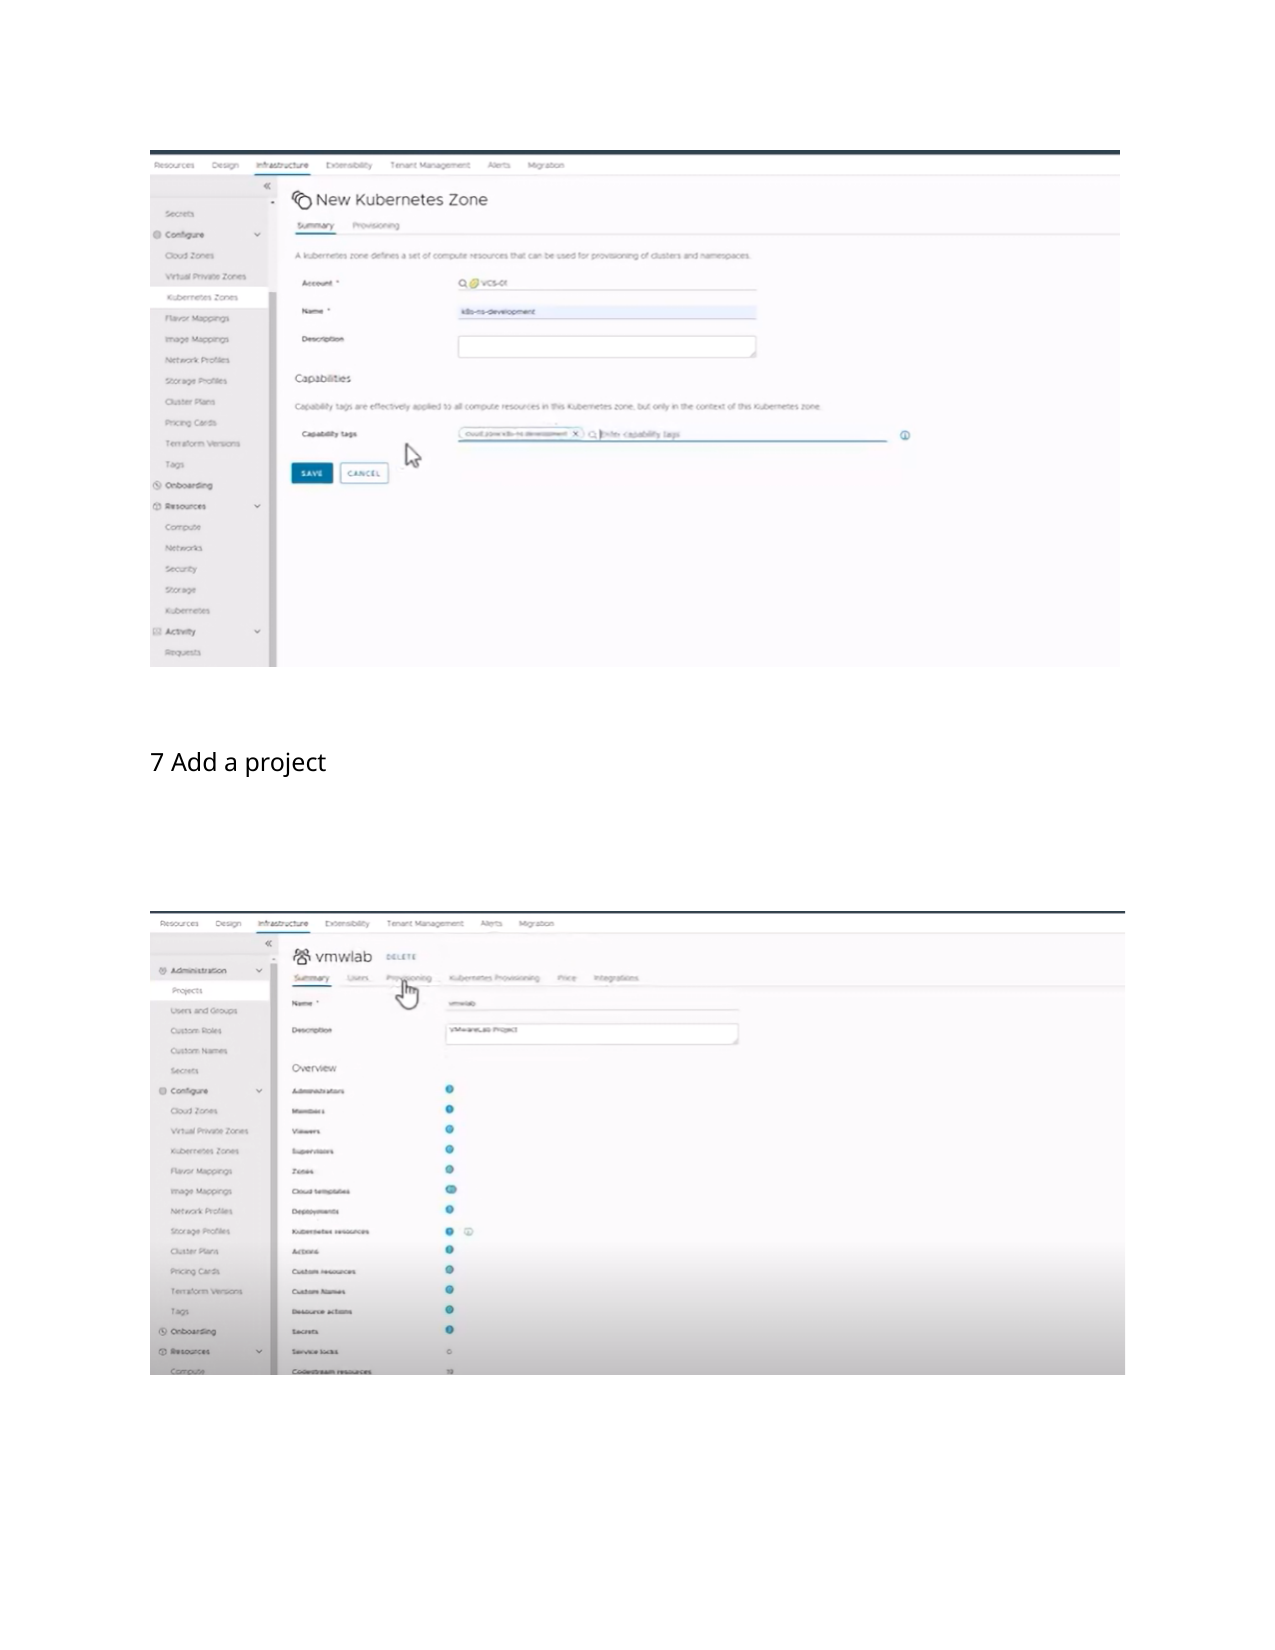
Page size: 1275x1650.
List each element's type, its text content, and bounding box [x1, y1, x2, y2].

picture [150, 911, 1125, 1375]
picture [150, 150, 1120, 667]
text 7 Add a project [150, 744, 1125, 778]
